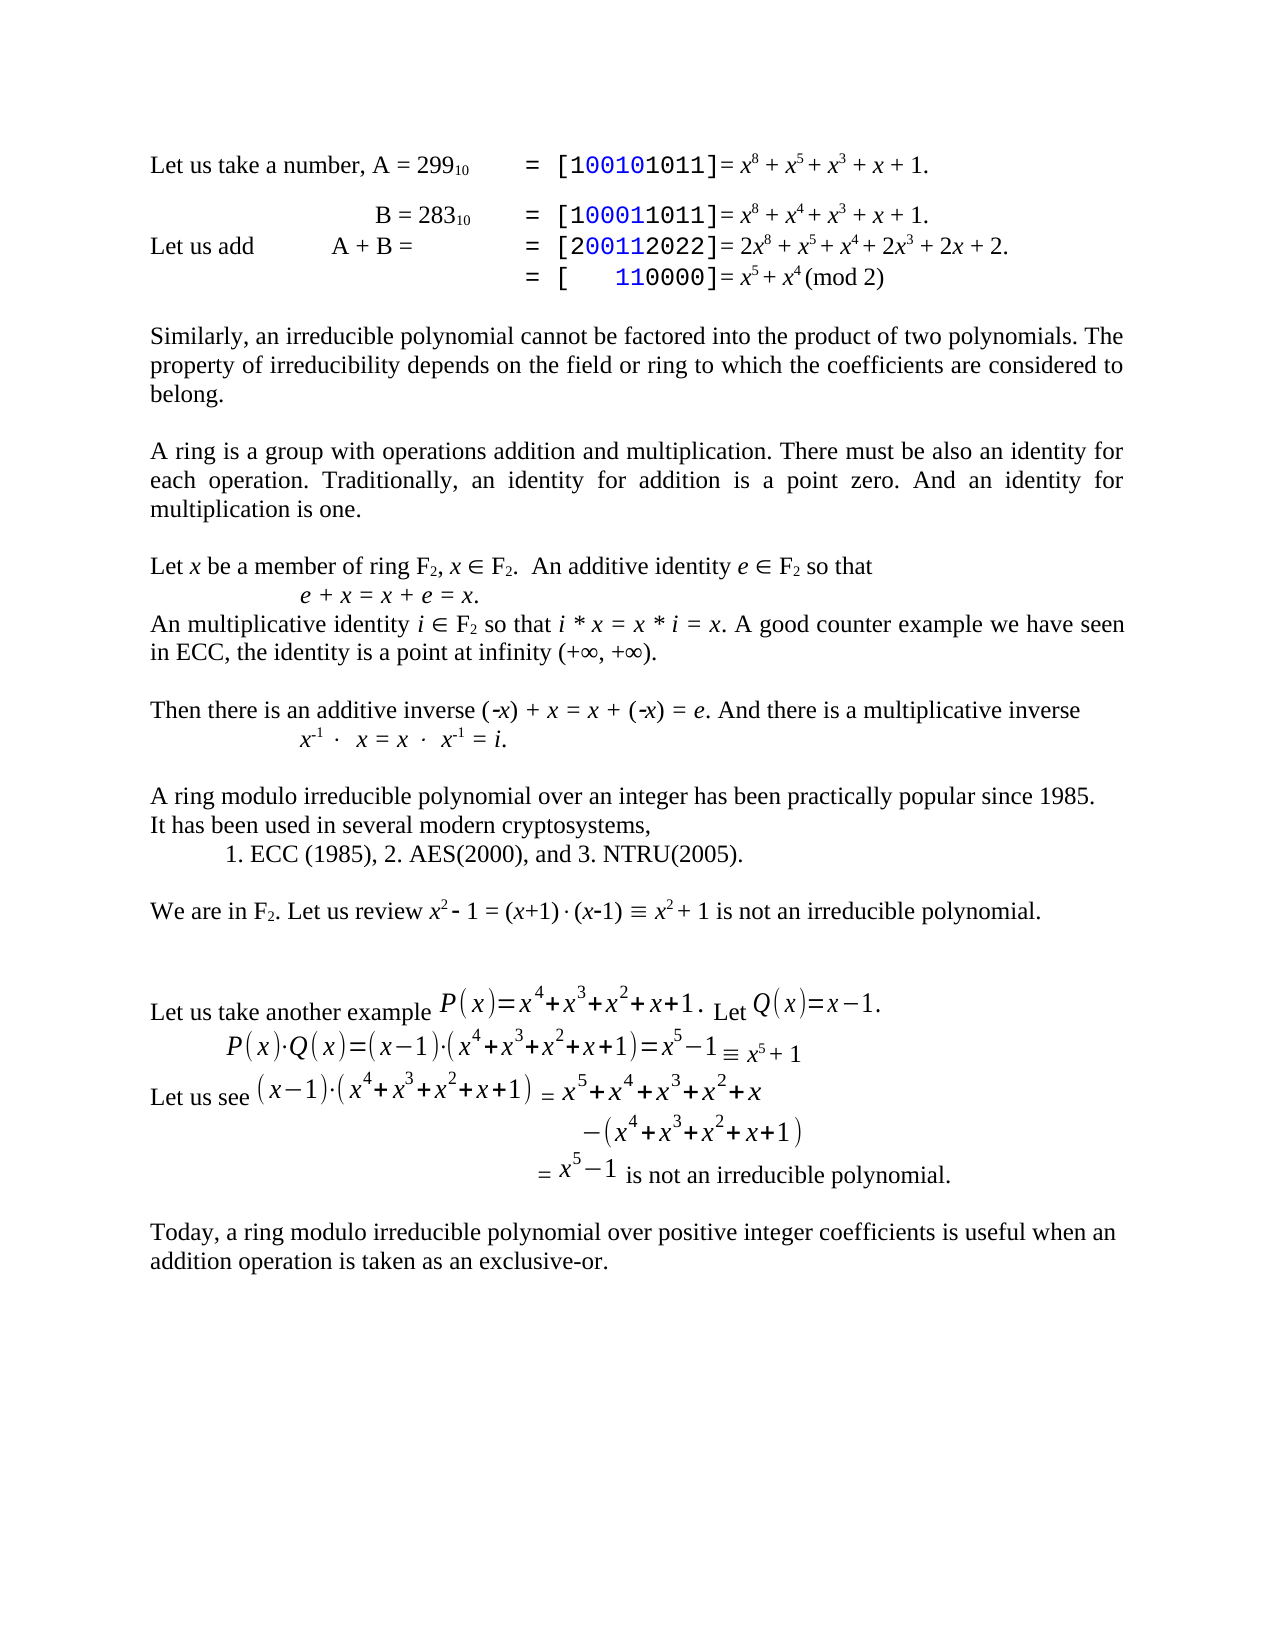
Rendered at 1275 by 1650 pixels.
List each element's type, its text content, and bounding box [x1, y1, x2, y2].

text e + x = x + e = x. [225, 580, 1125, 609]
text B = 28310 = [100011011]= x8 + x4 + x3 + x + 1. [150, 200, 1125, 231]
text x5 + 1 [150, 1025, 1125, 1068]
text It has been used in several modern cryptosystems, [150, 810, 1125, 839]
text Similarly, an irreducible polynomial cannot be factored into the product of two polynomials. The property of irreducibility depends on the field or ring to which the coefficients are considered to belong. [150, 321, 1125, 407]
text Then there is an additive inverse (x) + x = x + (x) = e. And there is a multiplicative inverse [150, 695, 1125, 724]
text Let us take another example Let [150, 982, 1125, 1025]
text = [ 110000]= x5 + x4 (mod 2) [450, 262, 1125, 292]
text = is not an irreducible polynomial. [150, 1149, 1125, 1188]
text Let x be a member of ring F2, x F2. An additive identity e F2 so that [150, 551, 1125, 580]
text 1. ECC (1985), 2. AES(2000), and 3. NTRU(2005). [150, 839, 1125, 867]
text A ring is a group with operations addition and multiplication. There must be also an identity for each operation. Traditionally, an identity for addition is a point zero. And an identity for multiplication is one. [150, 436, 1125, 522]
text Let us see = [150, 1068, 1125, 1111]
text We are in F2. Let us review x2 1 = (x+1)(x1) x2 + 1 is not an irreducible polynomial. [150, 896, 1125, 925]
text Let us take a number, A = 29910 = [100101011]= x8 + x5 + x3 + x + 1. [150, 150, 1125, 181]
text Today, a ring modulo irreducible polynomial over positive integer coefficients is useful when an addition operation is taken as an exclusive-or. [150, 1217, 1125, 1275]
text An multiplicative identity i F2 so that i * x = x * i = x. A good counter example we have seen in ECC, the identity is a point at infinity (+∞, +∞). [150, 609, 1125, 666]
text A ring modulo irreducible polynomial over an integer has been practically popular since 1985. [150, 781, 1125, 810]
text x1 x = x x1 = i. [225, 724, 1125, 752]
text Let us add A + B = = [200112022]= 2x8 + x5 + x4 + 2x3 + 2x + 2. [150, 231, 1125, 262]
